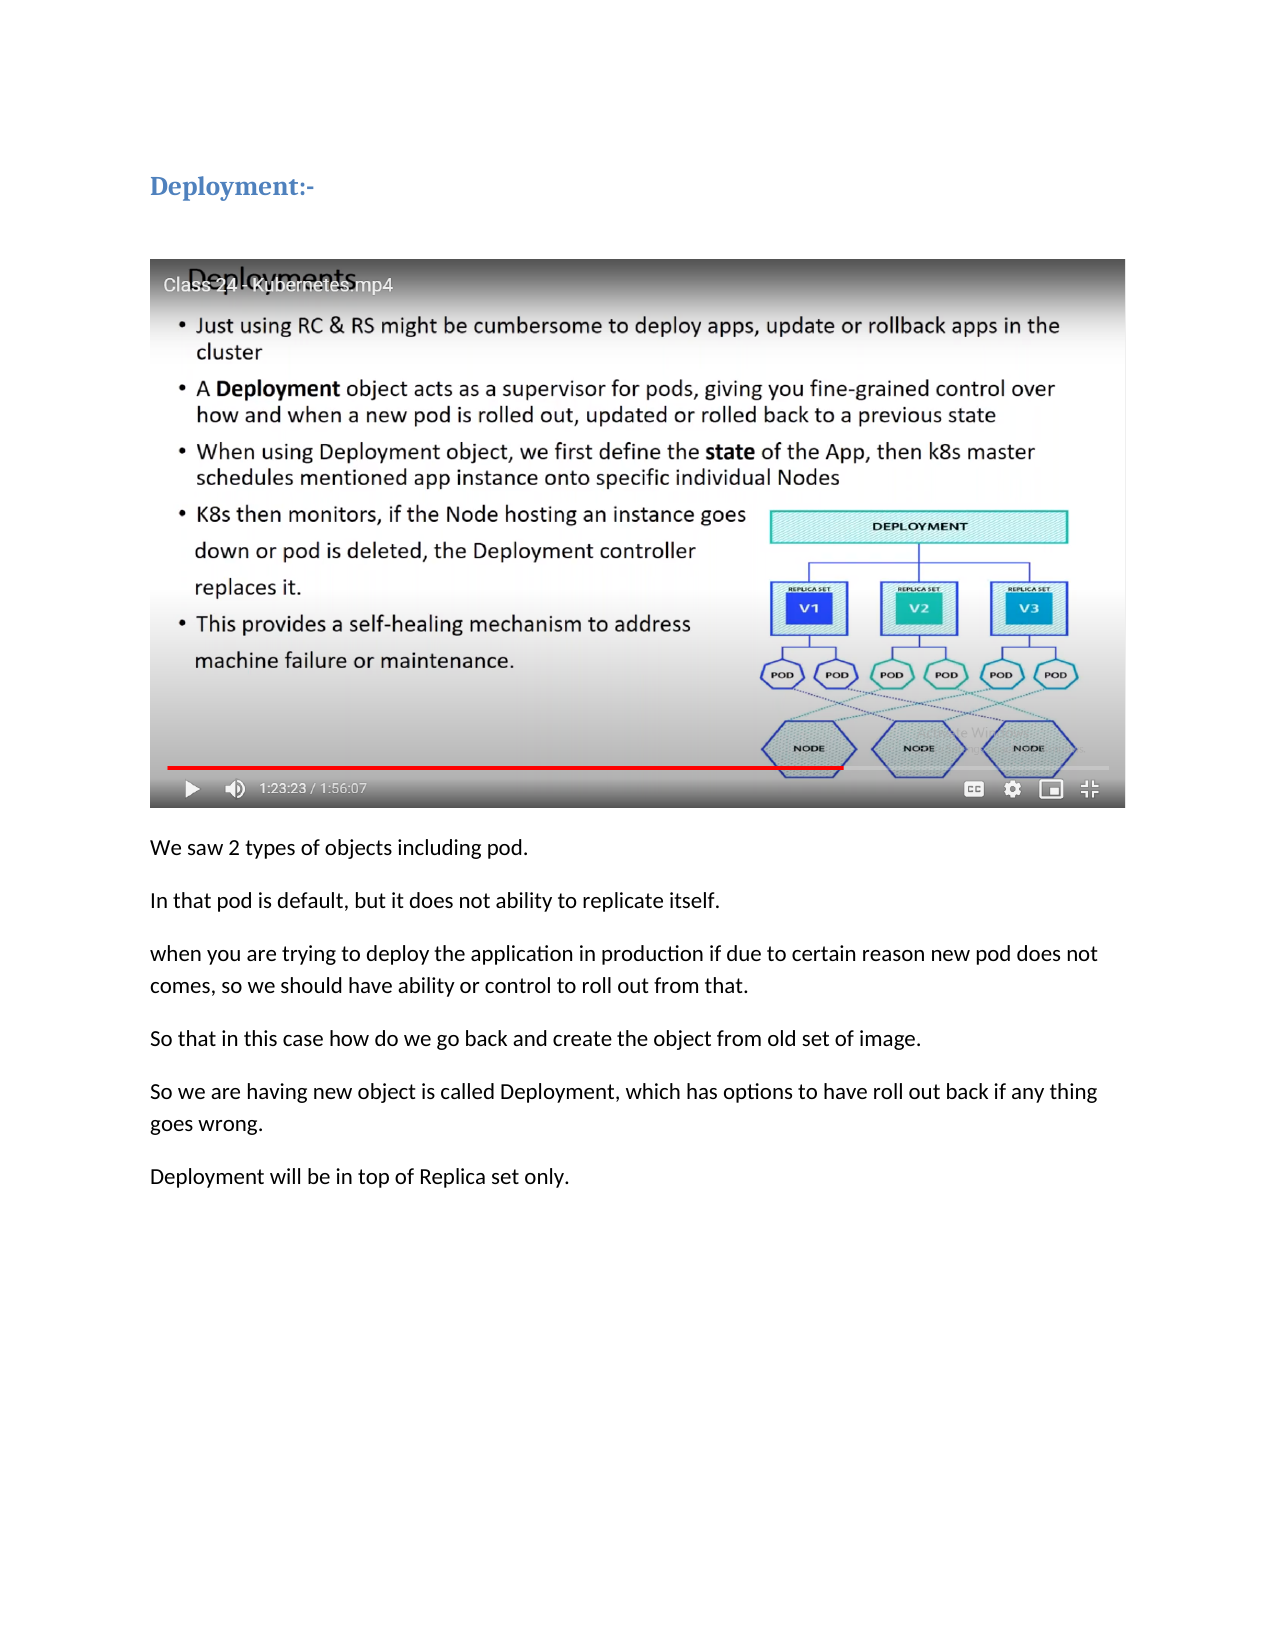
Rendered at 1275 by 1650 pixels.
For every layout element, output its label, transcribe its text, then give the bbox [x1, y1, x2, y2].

subtitle Deployment:- [150, 171, 1125, 202]
text We saw 2 types of objects including pod. [150, 833, 1125, 861]
text when you are trying to deploy the application in production if due to certain reason new pod does not comes, so we should have ability or control to roll out from that. [150, 939, 1125, 999]
picture [150, 259, 1125, 808]
text So that in this case how do we go back and create the object from old set of image. [150, 1024, 1125, 1052]
text Deployment will be in top of Replica set only. [150, 1162, 1125, 1190]
text In that pod is default, but it does not ability to replicate itself. [150, 886, 1125, 914]
text So we are having new object is called Deployment, which has options to have roll out back if any thing goes wrong. [150, 1077, 1125, 1137]
